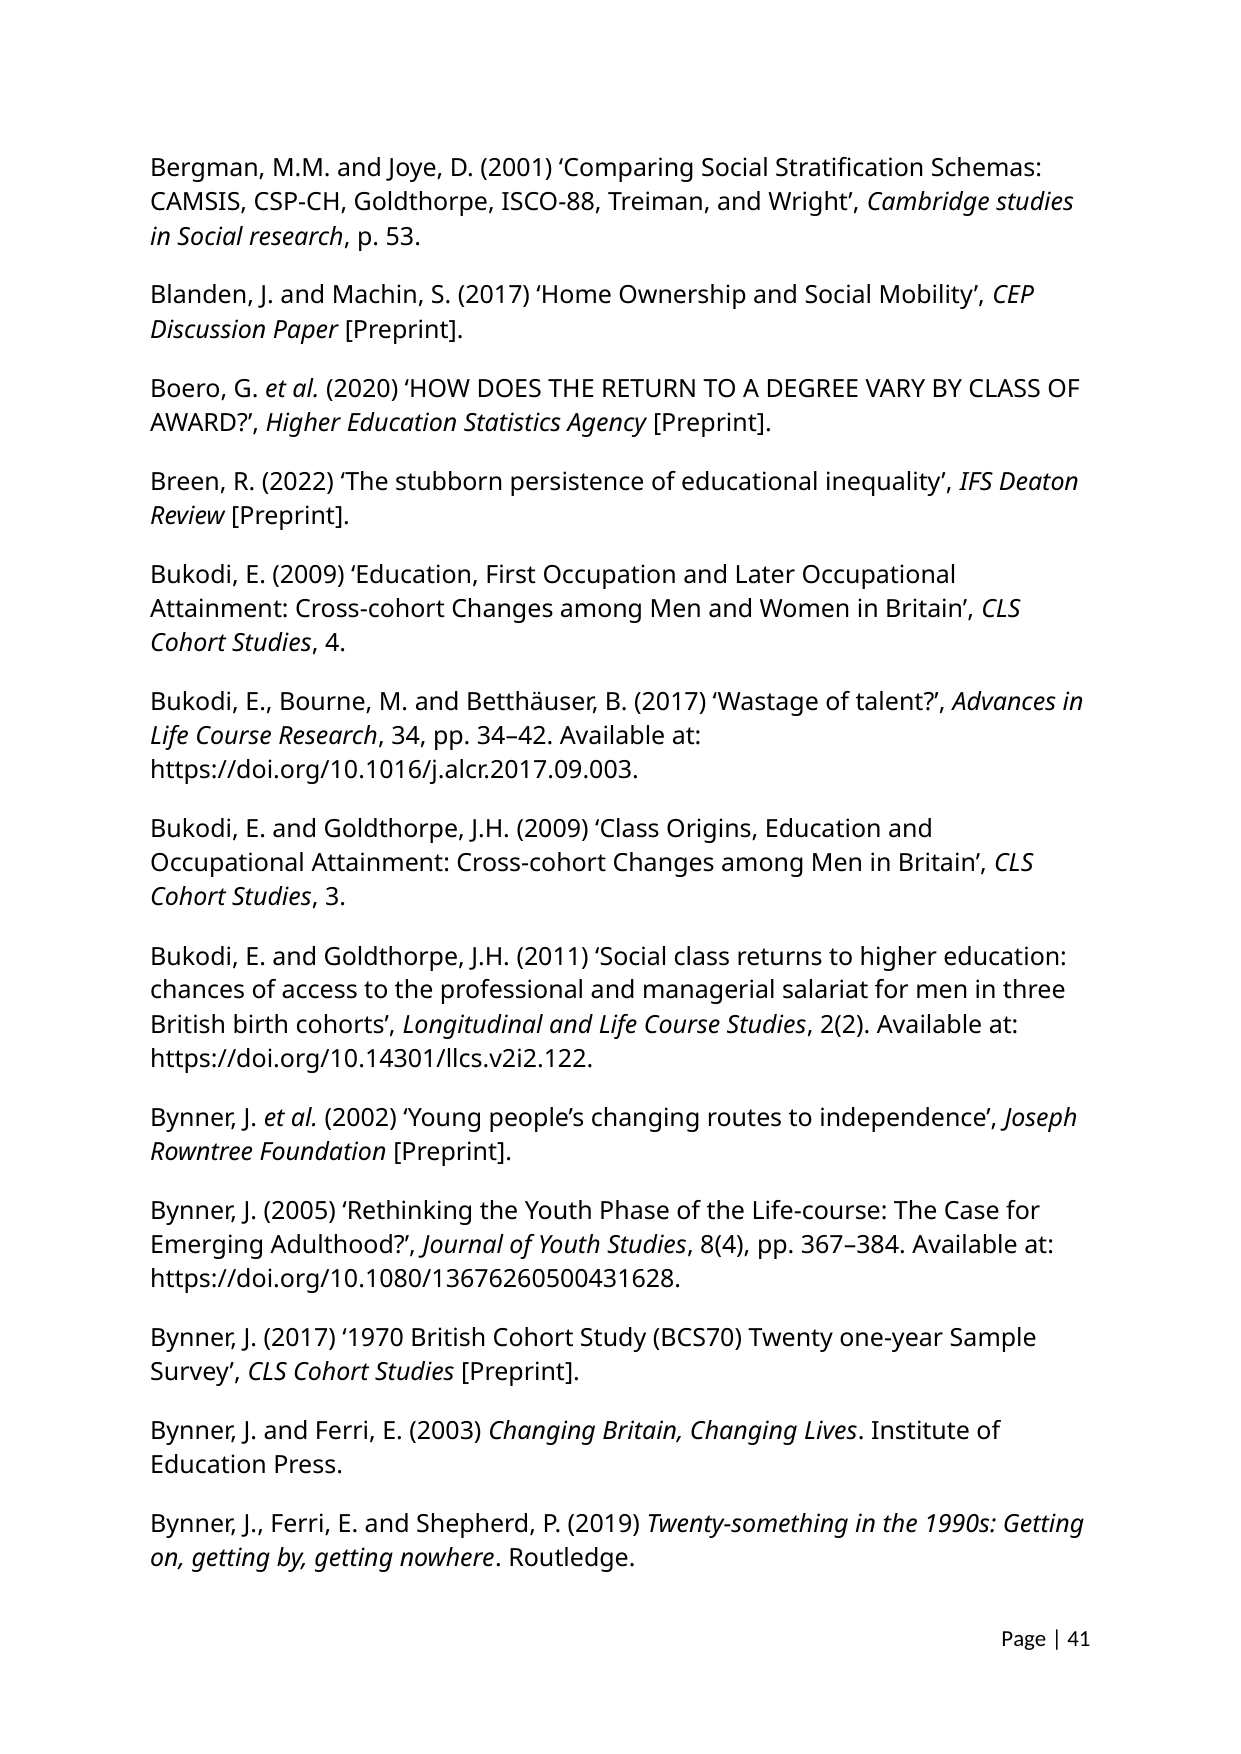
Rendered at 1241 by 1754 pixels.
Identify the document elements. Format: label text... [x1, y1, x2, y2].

text Bynner, J. and Ferri, E. (2003) Changing Britain, Changing Lives. Institute of Education Press. [150, 1413, 1090, 1481]
text Bynner, J. et al. (2002) ‘Young people’s changing routes to independence’, Joseph Rowntree Foundation [Preprint]. [150, 1099, 1090, 1167]
text Bukodi, E. and Goldthorpe, J.H. (2009) ‘Class Origins, Education and Occupational Attainment: Cross-cohort Changes among Men in Britain’, CLS Cohort Studies, 3. [150, 811, 1090, 913]
text Bergman, M.M. and Joye, D. (2001) ‘Comparing Social Stratification Schemas: CAMSIS, CSP-CH, Goldthorpe, ISCO-88, Treiman, and Wright’, Cambridge studies in Social research, p. 53. [150, 150, 1090, 252]
text Blanden, J. and Machin, S. (2017) ‘Home Ownership and Social Mobility’, CEP Discussion Paper [Preprint]. [150, 277, 1090, 345]
text Bukodi, E. and Goldthorpe, J.H. (2011) ‘Social class returns to higher education: chances of access to the professional and managerial salariat for men in three British birth cohorts’, Longitudinal and Life Course Studies, 2(2). Available at: https://doi.org/10.14301/llcs.v2i2.122. [150, 938, 1090, 1074]
text Breen, R. (2022) ‘The stubborn persistence of educational inequality’, IFS Deaton Review [Preprint]. [150, 463, 1090, 532]
text Bynner, J. (2017) ‘1970 British Cohort Study (BCS70) Twenty one-year Sample Survey’, CLS Cohort Studies [Preprint]. [150, 1320, 1090, 1388]
text Bukodi, E. (2009) ‘Education, First Occupation and Later Occupational Attainment: Cross-cohort Changes among Men and Women in Britain’, CLS Cohort Studies, 4. [150, 557, 1090, 659]
text Bynner, J. (2005) ‘Rethinking the Youth Phase of the Life-course: The Case for Emerging Adulthood?’, Journal of Youth Studies, 8(4), pp. 367–384. Available at: https://doi.org/10.1080/13676260500431628. [150, 1192, 1090, 1295]
text Bynner, J., Ferri, E. and Shepherd, P. (2019) Twenty-something in the 1990s: Getting on, getting by, getting nowhere. Routledge. [150, 1506, 1090, 1574]
text Boero, G. et al. (2020) ‘HOW DOES THE RETURN TO A DEGREE VARY BY CLASS OF AWARD?’, Higher Education Statistics Agency [Preprint]. [150, 370, 1090, 438]
text Bukodi, E., Bourne, M. and Betthäuser, B. (2017) ‘Wastage of talent?’, Advances in Life Course Research, 34, pp. 34–42. Available at: https://doi.org/10.1016/j.alcr.2017.09.003. [150, 684, 1090, 786]
